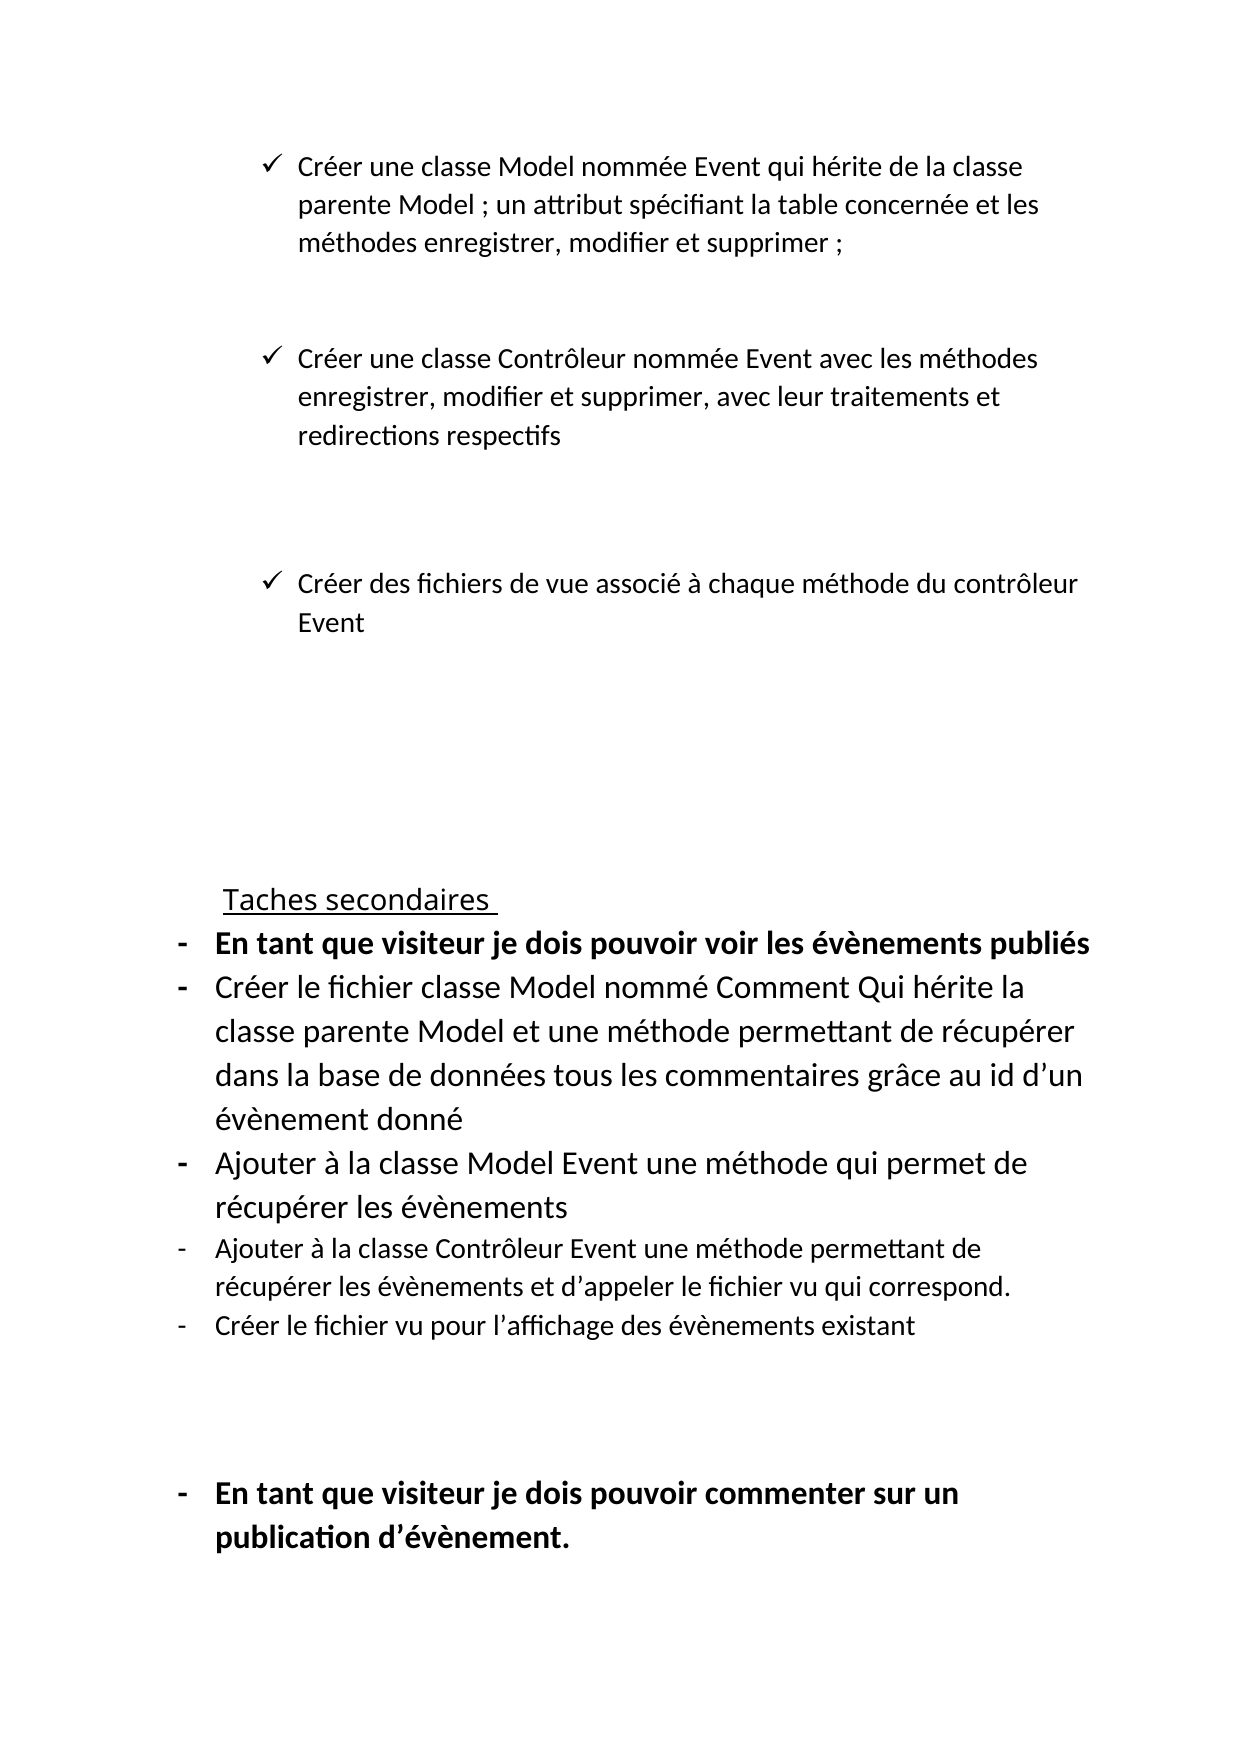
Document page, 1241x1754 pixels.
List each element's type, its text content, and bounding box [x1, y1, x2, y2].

list Taches secondaires [223, 879, 1093, 919]
list Créer le fichier vu pour l’affichage des évènements existant [177, 1307, 1093, 1342]
list Créer une classe Model nommée Event qui hérite de la classe parente Model ; un attribut spécifiant la table concernée et les méthodes enregistrer, modifier et supprimer ; [260, 148, 1093, 260]
list Ajouter à la classe Model Event une méthode qui permet de récupérer les évènements [177, 1142, 1093, 1227]
list Créer le fichier classe Model nommé Comment Qui hérite la classe parente Model et une méthode permettant de récupérer dans la base de données tous les commentaires grâce au id d’un évènement donné [177, 966, 1093, 1139]
list Créer une classe Contrôleur nommée Event avec les méthodes enregistrer, modifier et supprimer, avec leur traitements et redirections respectifs [260, 340, 1093, 452]
list En tant que visiteur je dois pouvoir voir les évènements publiés [177, 922, 1093, 963]
list En tant que visiteur je dois pouvoir commenter sur un publication d’évènement. [177, 1472, 1093, 1557]
list Ajouter à la classe Contrôleur Event une méthode permettant de récupérer les évènements et d’appeler le fichier vu qui correspond. [177, 1230, 1093, 1304]
list Créer des fichiers de vue associé à chaque méthode du contrôleur Event [260, 565, 1093, 639]
